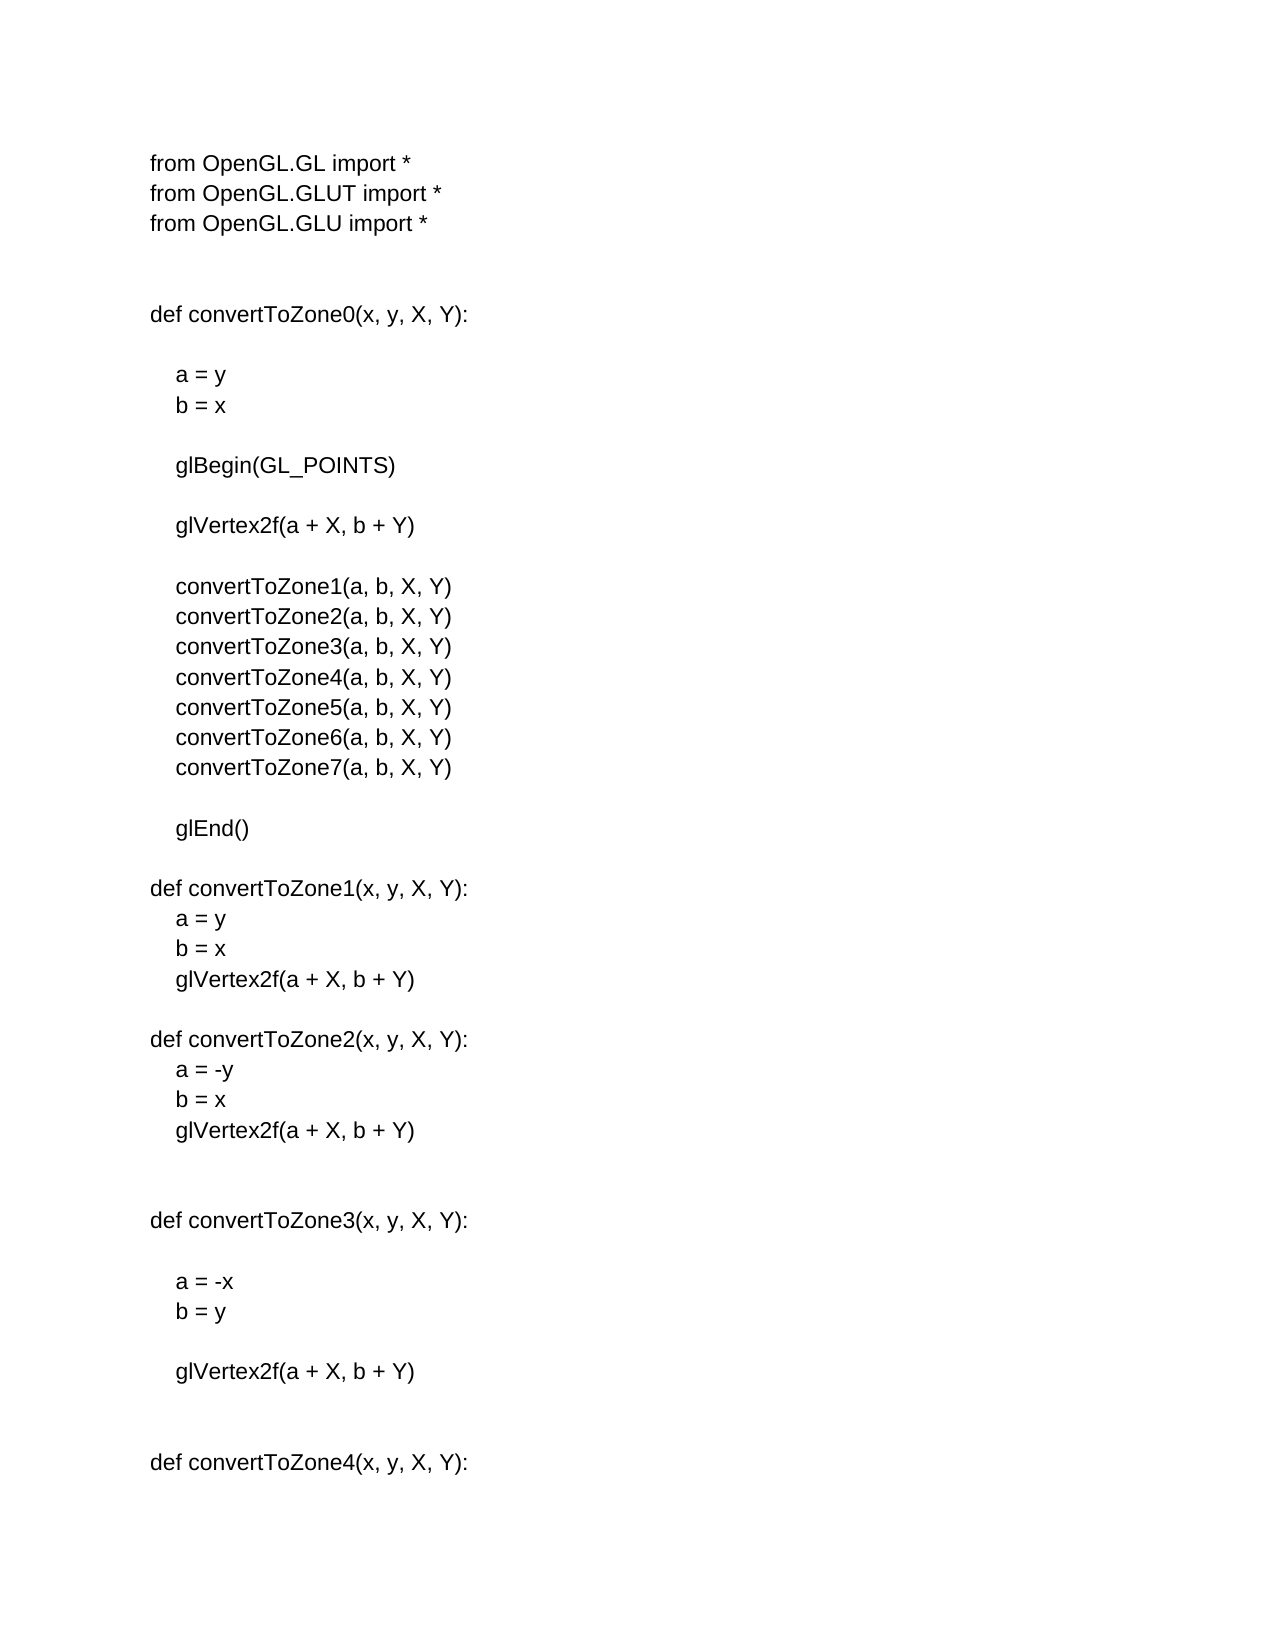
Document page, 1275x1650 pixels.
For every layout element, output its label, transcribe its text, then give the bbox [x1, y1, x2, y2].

text def convertToZone3(x, y, X, Y): [150, 1207, 1125, 1234]
text a = y [150, 905, 1125, 932]
text def convertToZone1(x, y, X, Y): [150, 875, 1125, 901]
text from OpenGL.GLU import * [150, 210, 1125, 237]
text convertToZone2(a, b, X, Y) [150, 603, 1125, 629]
text glBegin(GL_POINTS) [150, 452, 1125, 478]
text glVertex2f(a + X, b + Y) [150, 512, 1125, 539]
text b = y [150, 1298, 1125, 1324]
text b = x [150, 392, 1125, 418]
text glVertex2f(a + X, b + Y) [150, 1117, 1125, 1143]
text convertToZone6(a, b, X, Y) [150, 724, 1125, 750]
text convertToZone1(a, b, X, Y) [150, 573, 1125, 599]
text def convertToZone0(x, y, X, Y): [150, 301, 1125, 327]
text convertToZone7(a, b, X, Y) [150, 754, 1125, 781]
text from OpenGL.GLUT import * [150, 180, 1125, 207]
text a = -y [150, 1056, 1125, 1083]
text def convertToZone4(x, y, X, Y): [150, 1449, 1125, 1475]
text glVertex2f(a + X, b + Y) [150, 966, 1125, 992]
text convertToZone3(a, b, X, Y) [150, 633, 1125, 660]
text a = -x [150, 1268, 1125, 1294]
text def convertToZone2(x, y, X, Y): [150, 1026, 1125, 1052]
text convertToZone5(a, b, X, Y) [150, 694, 1125, 720]
text b = x [150, 1086, 1125, 1113]
text convertToZone4(a, b, X, Y) [150, 663, 1125, 690]
text b = x [150, 935, 1125, 962]
text glVertex2f(a + X, b + Y) [150, 1358, 1125, 1385]
text a = y [150, 361, 1125, 388]
text glEnd() [150, 814, 1125, 841]
text from OpenGL.GL import * [150, 150, 1125, 176]
